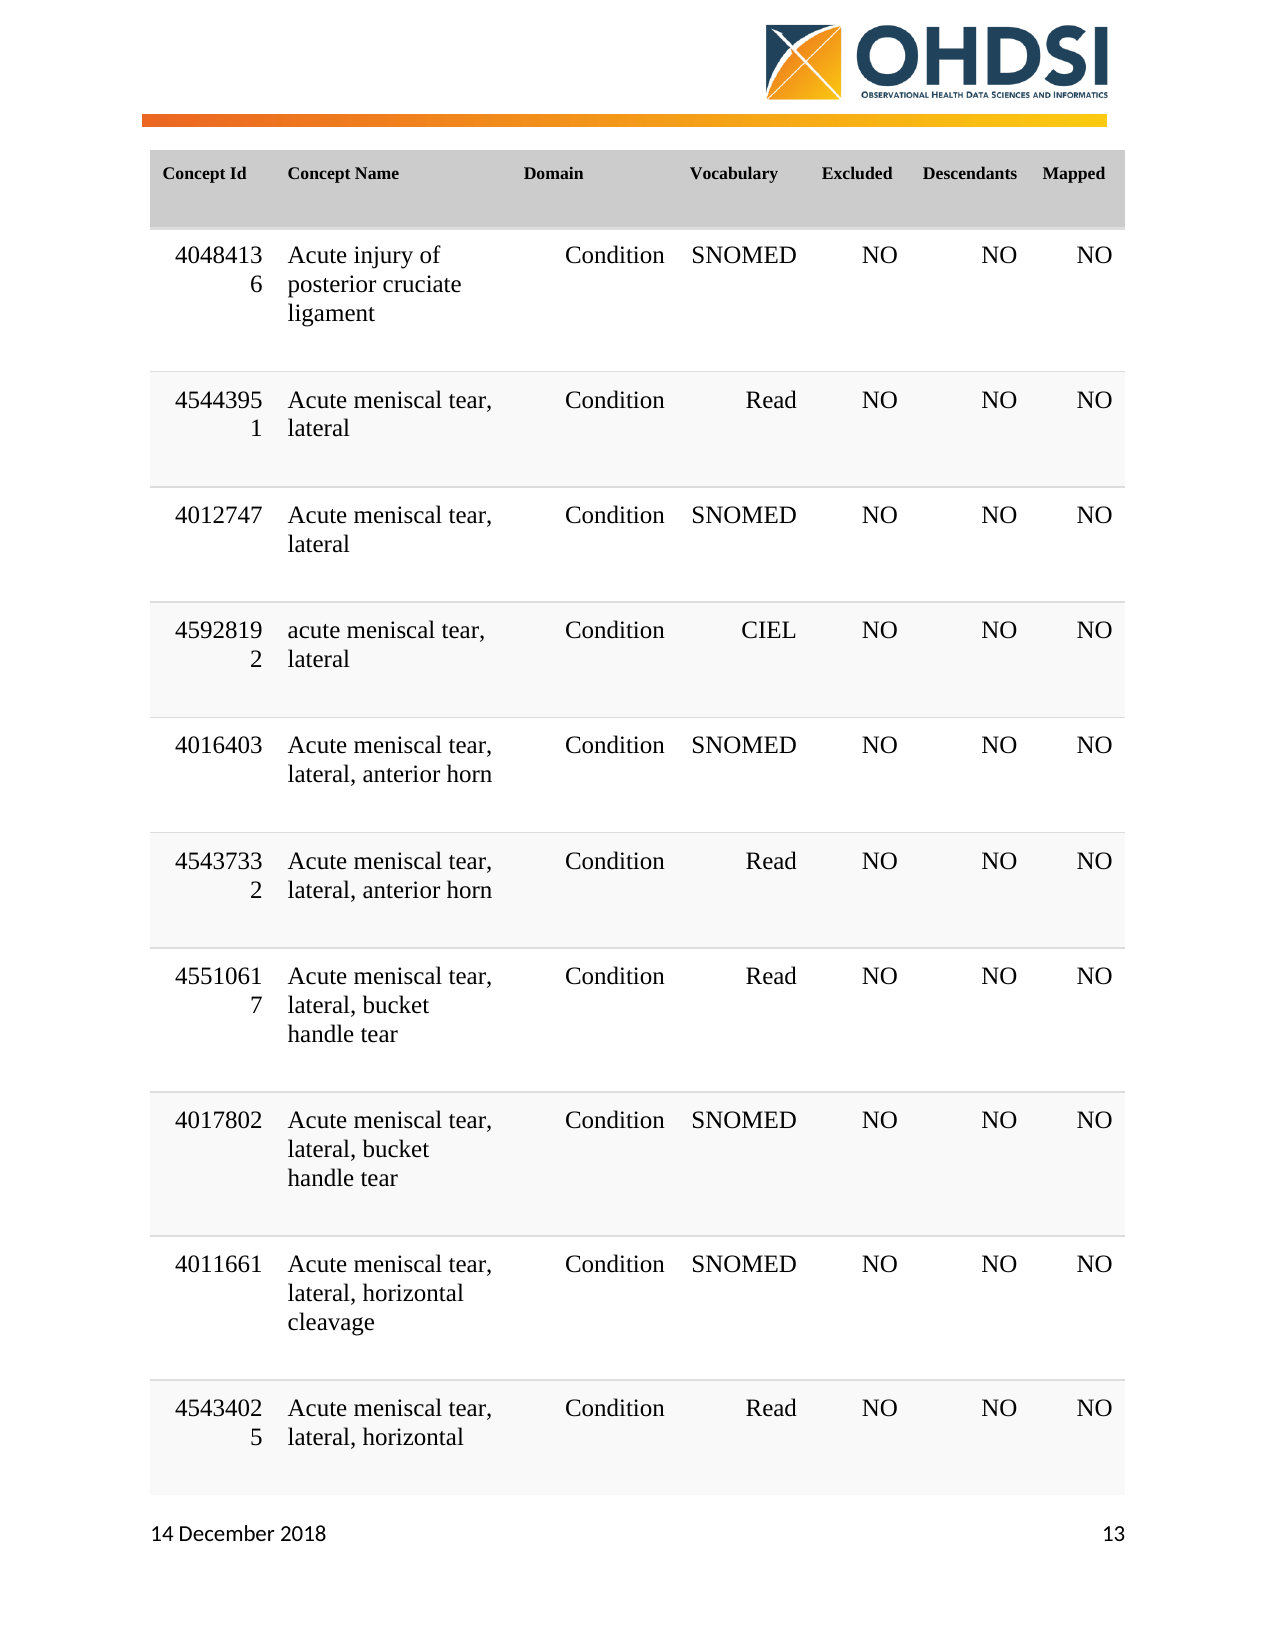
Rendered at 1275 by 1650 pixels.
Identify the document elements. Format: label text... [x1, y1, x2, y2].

table_cell SNOMED [677, 1237, 809, 1379]
table_cell Read [677, 833, 809, 947]
table_cell Condition [511, 230, 677, 371]
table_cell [275, 1237, 511, 1379]
table_cell NO [1030, 603, 1125, 717]
table_cell NO [910, 230, 1030, 371]
table_cell NO [809, 949, 910, 1091]
table_cell Condition [511, 1381, 677, 1495]
table_cell NO [910, 1381, 1030, 1495]
table_cell 40484136 [150, 230, 275, 371]
table_cell NO [1030, 1093, 1125, 1235]
table_cell NO [910, 372, 1030, 486]
table_cell Condition [511, 488, 677, 601]
table_cell Acute meniscal tear, lateral, anterior horn [275, 718, 511, 832]
table_cell Condition [511, 1237, 677, 1379]
table_cell Condition [511, 1093, 677, 1235]
table_cell Read [677, 372, 809, 486]
table_cell NO [1030, 1237, 1125, 1379]
table_cell 4017802 [150, 1093, 275, 1235]
table_cell Acute meniscal tear, lateral, bucket handle tear [275, 1093, 511, 1235]
table_cell NO [910, 833, 1030, 947]
table_header Mapped [1030, 150, 1125, 227]
table_header Concept Name [275, 150, 511, 227]
table_header Domain [511, 150, 677, 227]
table_cell NO [809, 488, 910, 601]
table_cell NO [809, 230, 910, 371]
table_cell CIEL [677, 603, 809, 717]
table_cell NO [809, 603, 910, 717]
table_cell 4016403 [150, 718, 275, 832]
table_cell Condition [511, 718, 677, 832]
table_cell NO [809, 372, 910, 486]
table_header Descendants [910, 150, 1030, 227]
table_cell Acute injury of posterior cruciate ligament [275, 230, 511, 371]
table_cell NO [1030, 230, 1125, 371]
picture [748, 11, 1125, 114]
table_cell NO [809, 833, 910, 947]
table_header Concept Id [150, 150, 275, 227]
table_cell 4012747 [150, 488, 275, 601]
table_cell Acute meniscal tear, lateral, anterior horn [275, 833, 511, 947]
table_cell 45443951 [150, 372, 275, 486]
table_cell Read [677, 949, 809, 1091]
table_cell NO [910, 949, 1030, 1091]
table_cell 45510617 [150, 949, 275, 1091]
table_cell NO [809, 1381, 910, 1495]
table_cell Condition [511, 949, 677, 1091]
table_cell NO [1030, 1381, 1125, 1495]
table_cell Condition [511, 372, 677, 486]
table_cell SNOMED [677, 488, 809, 601]
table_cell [275, 1381, 511, 1495]
table_cell Read [677, 1381, 809, 1495]
table_cell NO [809, 1237, 910, 1379]
table_cell 45434025 [150, 1381, 275, 1495]
table_cell acute meniscal tear, lateral [275, 603, 511, 717]
table_cell NO [1030, 833, 1125, 947]
table_cell 4011661 [150, 1237, 275, 1379]
table_header Vocabulary [677, 150, 809, 227]
table_cell NO [809, 1093, 910, 1235]
table_cell Acute meniscal tear, lateral, bucket handle tear [275, 949, 511, 1091]
table_cell NO [1030, 372, 1125, 486]
table_cell SNOMED [677, 718, 809, 832]
table_cell NO [1030, 718, 1125, 832]
table_cell NO [910, 488, 1030, 601]
table_cell 45928192 [150, 603, 275, 717]
table_header Excluded [809, 150, 910, 227]
table_cell 45437332 [150, 833, 275, 947]
table_cell NO [910, 1237, 1030, 1379]
table_cell NO [910, 603, 1030, 717]
table_cell SNOMED [677, 1093, 809, 1235]
table_cell SNOMED [677, 230, 809, 371]
table_cell NO [809, 718, 910, 832]
table_cell Acute meniscal tear, lateral [275, 488, 511, 601]
table_cell NO [910, 1093, 1030, 1235]
table_cell Condition [511, 833, 677, 947]
table_cell Acute meniscal tear, lateral [275, 372, 511, 486]
table_cell Condition [511, 603, 677, 717]
table_cell NO [1030, 949, 1125, 1091]
table_cell NO [1030, 488, 1125, 601]
table_cell NO [910, 718, 1030, 832]
